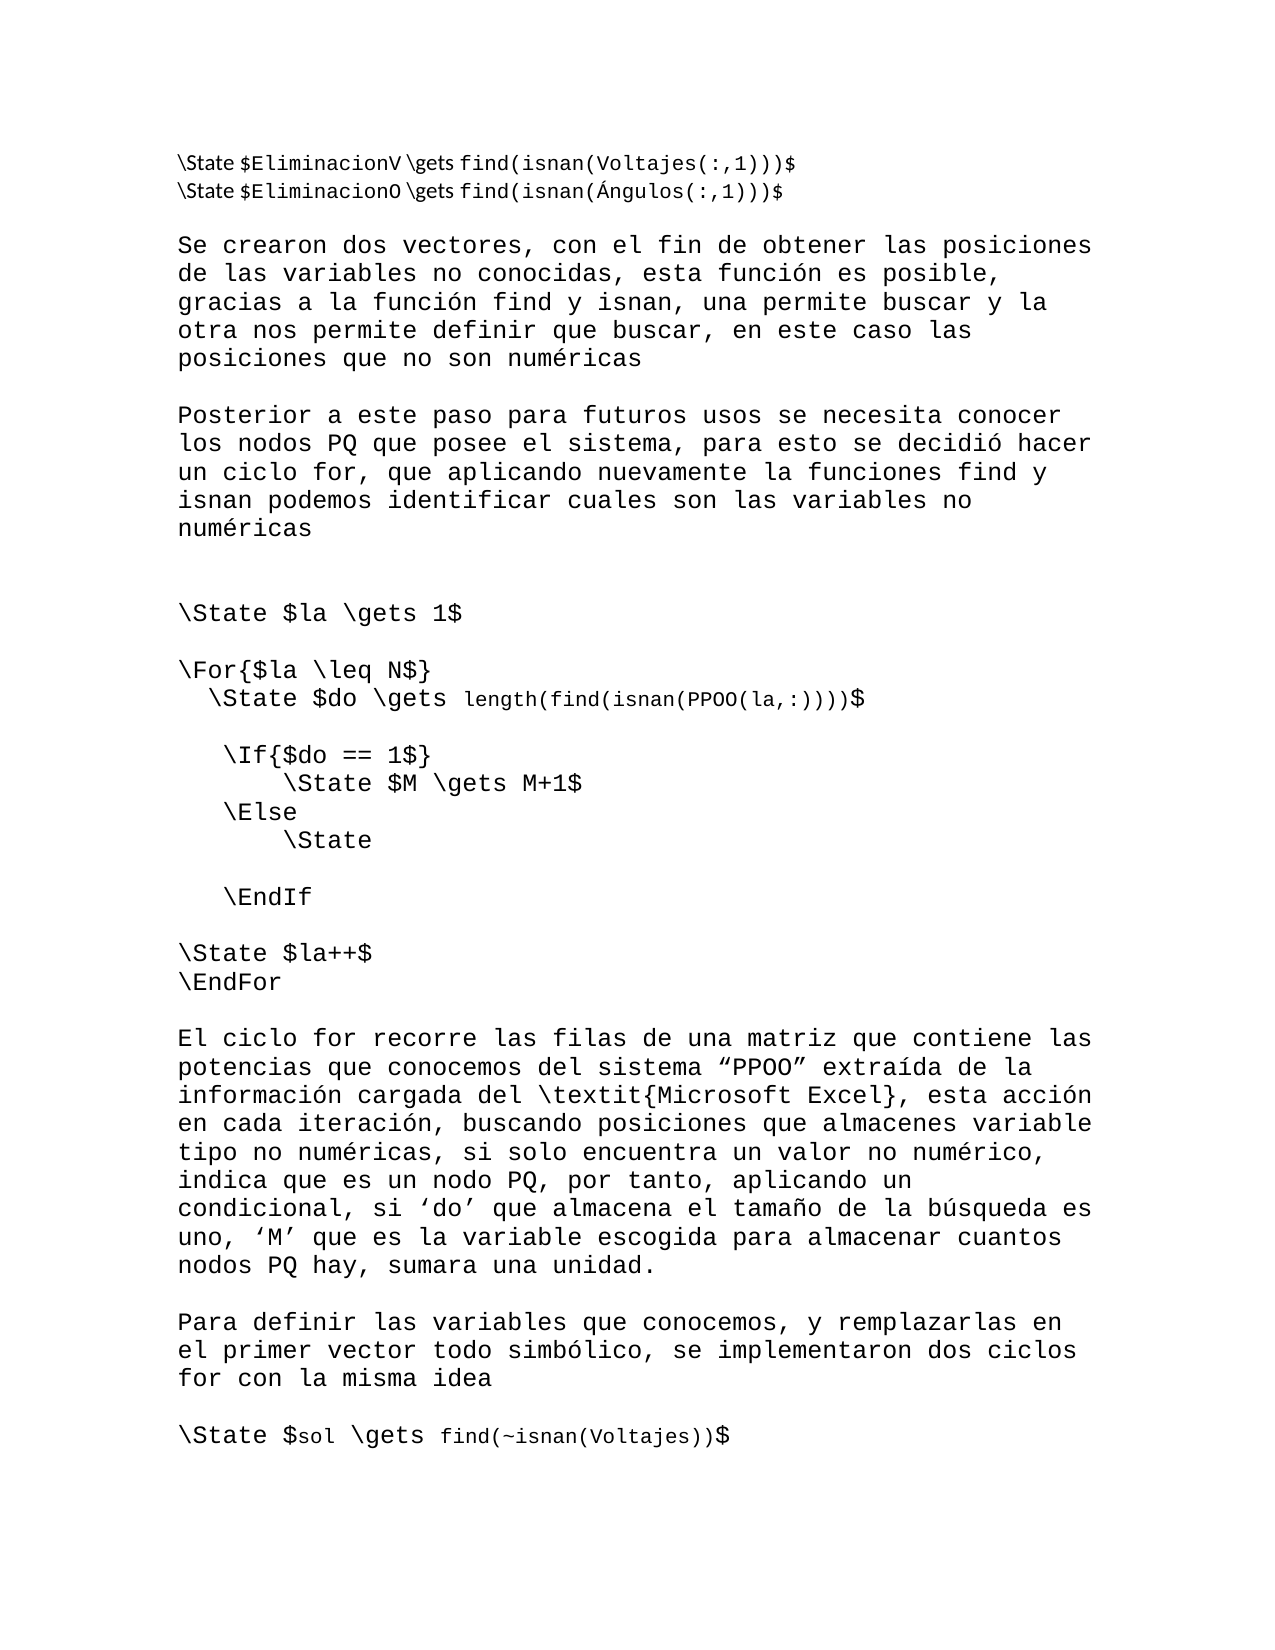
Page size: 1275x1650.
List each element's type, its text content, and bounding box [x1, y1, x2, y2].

text \EndFor [177, 969, 1098, 997]
text \If{$do == 1$} [177, 742, 1098, 771]
text Se crearon dos vectores, con el fin de obtener las posiciones de las variables no conocidas, esta función es posible, gracias a la función find y isnan, una permite buscar y la otra nos permite definir que buscar, en este caso las posiciones que no son numéricas [177, 233, 1098, 374]
text \State $do \gets length(find(isnan(PPOO(la,:))))$ [177, 686, 1098, 714]
text \State $EliminacionV \gets find(isnan(Voltajes(:,1)))$ [177, 148, 1098, 176]
text \State $sol \gets find(~isnan(Voltajes))$ [177, 1422, 1098, 1451]
text \State $EliminacionO \gets find(isnan(Ángulos(:,1)))$ [177, 176, 1098, 205]
text \EndIf [177, 884, 1098, 912]
text Posterior a este paso para futuros usos se necesita conocer los nodos PQ que posee el sistema, para esto se decidió hacer un ciclo for, que aplicando nuevamente la funciones find y isnan podemos identificar cuales son las variables no numéricas [177, 403, 1098, 544]
text \Else [177, 799, 1098, 827]
text El ciclo for recorre las filas de una matriz que contiene las potencias que conocemos del sistema “PPOO” extraída de la información cargada del \textit{Microsoft Excel}, esta acción en cada iteración, buscando posiciones que almacenes variable tipo no numéricas, si solo encuentra un valor no numérico, indica que es un nodo PQ, por tanto, aplicando un condicional, si ‘do’ que almacena el tamaño de la búsqueda es uno, ‘M’ que es la variable escogida para almacenar cuantos nodos PQ hay, sumara una unidad. [177, 1026, 1098, 1281]
text \State $la++$ [177, 941, 1098, 969]
text \State [177, 827, 1098, 856]
text \For{$la \leq N$} [177, 658, 1098, 686]
text \State $M \gets M+1$ [177, 771, 1098, 799]
text \State $la \gets 1$ [177, 601, 1098, 629]
text Para definir las variables que conocemos, y remplazarlas en el primer vector todo simbólico, se implementaron dos ciclos for con la misma idea [177, 1309, 1098, 1394]
